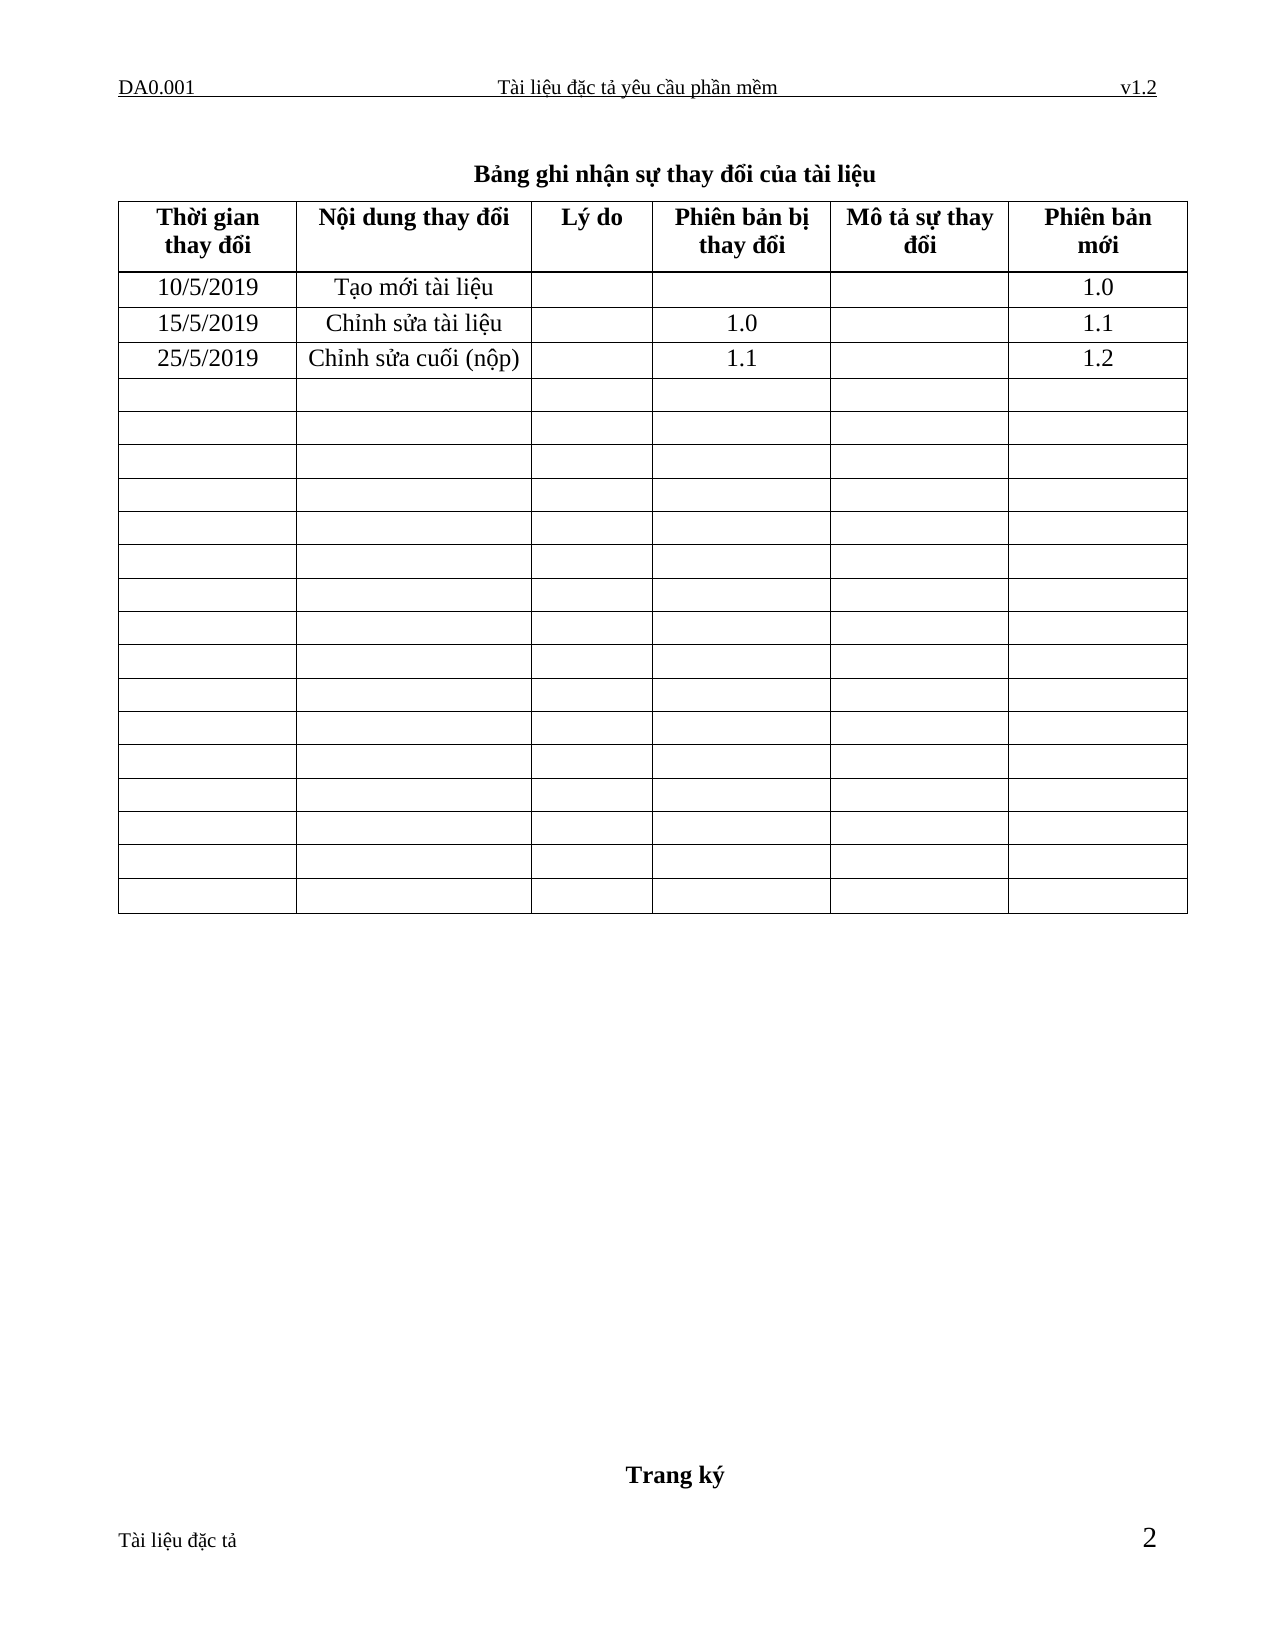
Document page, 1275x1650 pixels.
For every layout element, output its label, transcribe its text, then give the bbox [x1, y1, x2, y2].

table_cell [1009, 612, 1187, 644]
table_cell [653, 512, 830, 544]
table_cell [1009, 845, 1187, 878]
table_cell 25/5/2019 [119, 343, 296, 378]
table_cell [1009, 412, 1187, 444]
table_cell [119, 379, 296, 411]
table_cell [119, 879, 296, 913]
table_cell 15/5/2019 [119, 308, 296, 342]
table_cell [831, 512, 1008, 544]
table_cell [1009, 879, 1187, 913]
table_cell [532, 679, 652, 711]
table_cell [297, 712, 531, 744]
table_cell [297, 645, 531, 678]
table_cell [297, 879, 531, 913]
table_cell [532, 579, 652, 611]
table_cell [831, 745, 1008, 778]
table_cell [119, 712, 296, 744]
table_cell [297, 679, 531, 711]
table_cell [653, 612, 830, 644]
table_header Nội dung thay đổi [297, 202, 531, 271]
table_cell Chỉnh sửa cuối (nộp) [297, 343, 531, 378]
table_cell [1009, 445, 1187, 478]
table_cell [653, 812, 830, 844]
table_cell [831, 479, 1008, 511]
table_cell [831, 579, 1008, 611]
table_cell 1.2 [1009, 343, 1187, 378]
table_cell [653, 645, 830, 678]
table_cell [831, 379, 1008, 411]
table_cell [119, 779, 296, 811]
table_cell [297, 412, 531, 444]
table_cell [1009, 712, 1187, 744]
table_cell Tạo mới tài liệu [297, 273, 531, 307]
table_cell [532, 379, 652, 411]
table_cell [532, 779, 652, 811]
table_cell [532, 712, 652, 744]
table_cell [653, 712, 830, 744]
table_cell [831, 645, 1008, 678]
table_cell [532, 812, 652, 844]
table_cell [297, 445, 531, 478]
table_cell [653, 845, 830, 878]
table_cell [119, 612, 296, 644]
text Bảng ghi nhận sự thay đổi của tài liệu [118, 159, 1157, 188]
table_cell 1.1 [653, 343, 830, 378]
table_cell [297, 812, 531, 844]
table_cell [119, 545, 296, 578]
table_cell [831, 712, 1008, 744]
table_cell [532, 745, 652, 778]
table_cell [653, 679, 830, 711]
table_cell [831, 308, 1008, 342]
table_cell [532, 445, 652, 478]
table_cell [119, 745, 296, 778]
table_cell [831, 343, 1008, 378]
table_cell [532, 879, 652, 913]
table_cell [532, 845, 652, 878]
table_cell [1009, 812, 1187, 844]
table_cell [653, 579, 830, 611]
table_cell [831, 445, 1008, 478]
table_cell [653, 779, 830, 811]
table_cell [831, 812, 1008, 844]
table_header Thời gian thay đổi [119, 202, 296, 271]
table_cell [119, 812, 296, 844]
table_cell [653, 273, 830, 307]
table_cell [119, 845, 296, 878]
table_cell [532, 645, 652, 678]
table_cell 1.1 [1009, 308, 1187, 342]
table_cell [297, 379, 531, 411]
text Trang ký [118, 1460, 1157, 1489]
table_cell [653, 545, 830, 578]
table_cell [297, 845, 531, 878]
table_cell 10/5/2019 [119, 273, 296, 307]
table_cell [1009, 545, 1187, 578]
table_cell [653, 479, 830, 511]
table_cell [1009, 512, 1187, 544]
table_cell [532, 512, 652, 544]
table_cell [1009, 479, 1187, 511]
table_cell [297, 579, 531, 611]
table_cell [1009, 579, 1187, 611]
table_cell [532, 308, 652, 342]
table_cell [831, 679, 1008, 711]
table_header Mô tả sự thay đổi [831, 202, 1008, 271]
table_cell [119, 645, 296, 678]
table_cell [119, 479, 296, 511]
table_cell [119, 579, 296, 611]
table_cell [831, 779, 1008, 811]
table_cell [1009, 679, 1187, 711]
table_cell Chỉnh sửa tài liệu [297, 308, 531, 342]
table_cell [1009, 379, 1187, 411]
table_cell [297, 479, 531, 511]
table_cell [119, 679, 296, 711]
table_cell [831, 412, 1008, 444]
table_cell [831, 545, 1008, 578]
table_cell [297, 612, 531, 644]
table_cell [1009, 779, 1187, 811]
table_cell [119, 512, 296, 544]
table_cell [1009, 745, 1187, 778]
table_cell [119, 445, 296, 478]
table_cell 1.0 [1009, 273, 1187, 307]
table_cell [831, 845, 1008, 878]
table_cell 1.0 [653, 308, 830, 342]
table_cell [831, 273, 1008, 307]
table_cell [1009, 645, 1187, 678]
table_cell [297, 745, 531, 778]
table_cell [831, 612, 1008, 644]
table_cell [532, 273, 652, 307]
table_cell [297, 512, 531, 544]
table_cell [532, 343, 652, 378]
table_cell [653, 445, 830, 478]
table_cell [653, 745, 830, 778]
table_cell [653, 879, 830, 913]
table_header Lý do [532, 202, 652, 271]
table_cell [532, 412, 652, 444]
table_cell [297, 779, 531, 811]
table_header Phiên bản bị thay đổi [653, 202, 830, 271]
table_cell [532, 545, 652, 578]
table_cell [653, 412, 830, 444]
table_cell [653, 379, 830, 411]
table_cell [532, 479, 652, 511]
table_header Phiên bản mới [1009, 202, 1187, 271]
table_cell [119, 412, 296, 444]
table_cell [532, 612, 652, 644]
table_cell [297, 545, 531, 578]
table_cell [831, 879, 1008, 913]
